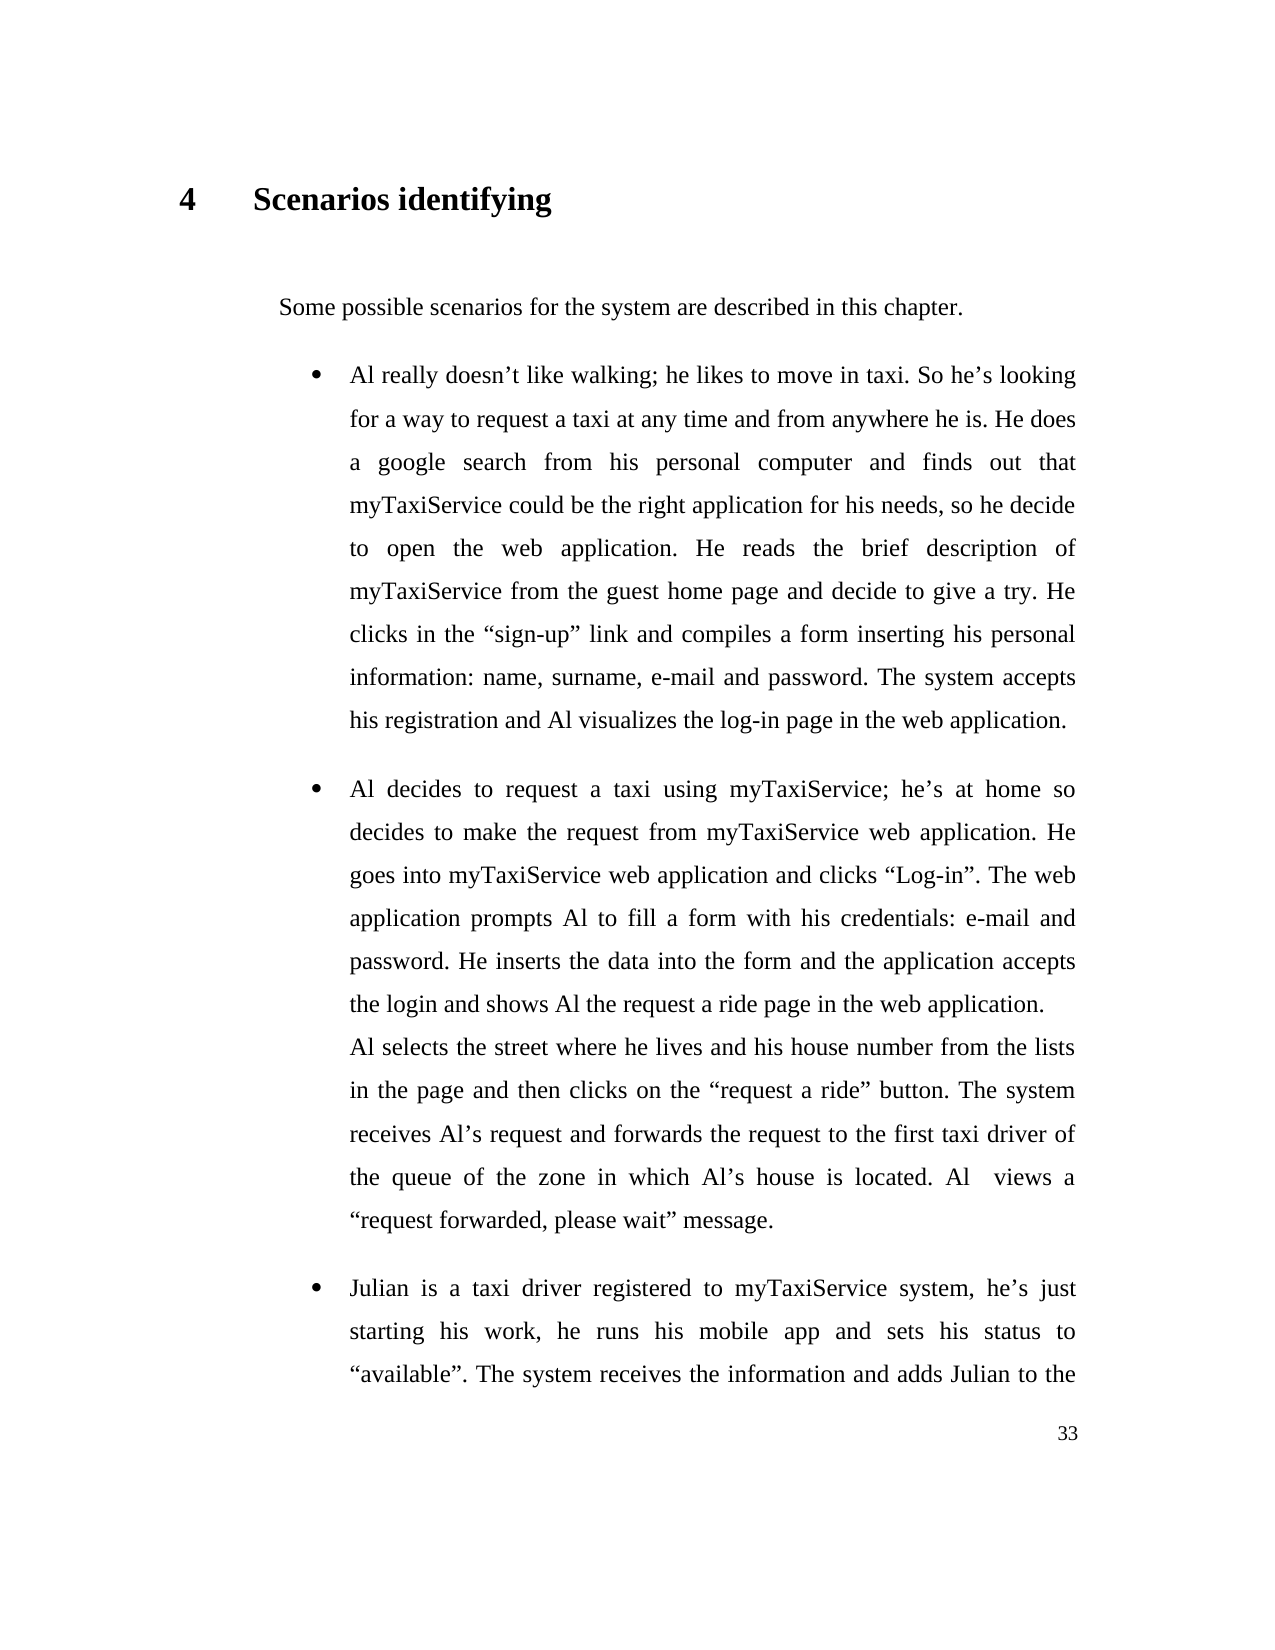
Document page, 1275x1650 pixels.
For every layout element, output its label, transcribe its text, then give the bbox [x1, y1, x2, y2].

list Some possible scenarios for the system are described in this chapter. [278, 292, 1077, 321]
list Al selects the street where he lives and his house number from the lists in the page and then clicks on the “request a ride” button. The system receives Al’s request and forwards the request to the first taxi driver of the queue of the zone in which Al’s house is located. Al views a “request forwarded, please wait” message. [349, 1032, 1077, 1234]
subtitle 4 Scenarios identifying [179, 179, 1078, 217]
list Al really doesn’t like walking; he likes to move in taxi. So he’s looking for a way to request a taxi at any time and from anywhere he is. He does a google search from his personal computer and finds out that myTaxiService could be the right application for his needs, so he decide to open the web application. He reads the brief description of myTaxiService from the guest home page and decide to give a try. He clicks in the “sign-up” link and compiles a form inserting his personal information: name, surname, e-mail and password. The system accepts his registration and Al visualizes the log-in page in the web application. [312, 361, 1077, 734]
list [312, 1273, 1077, 1388]
list Al decides to request a taxi using myTaxiService; he’s at home so decides to make the request from myTaxiService web application. He goes into myTaxiService web application and clicks “Log-in”. The web application prompts Al to fill a form with his credentials: e-mail and password. He inserts the data into the form and the application accepts the login and shows Al the request a ride page in the web application. [312, 774, 1077, 1018]
